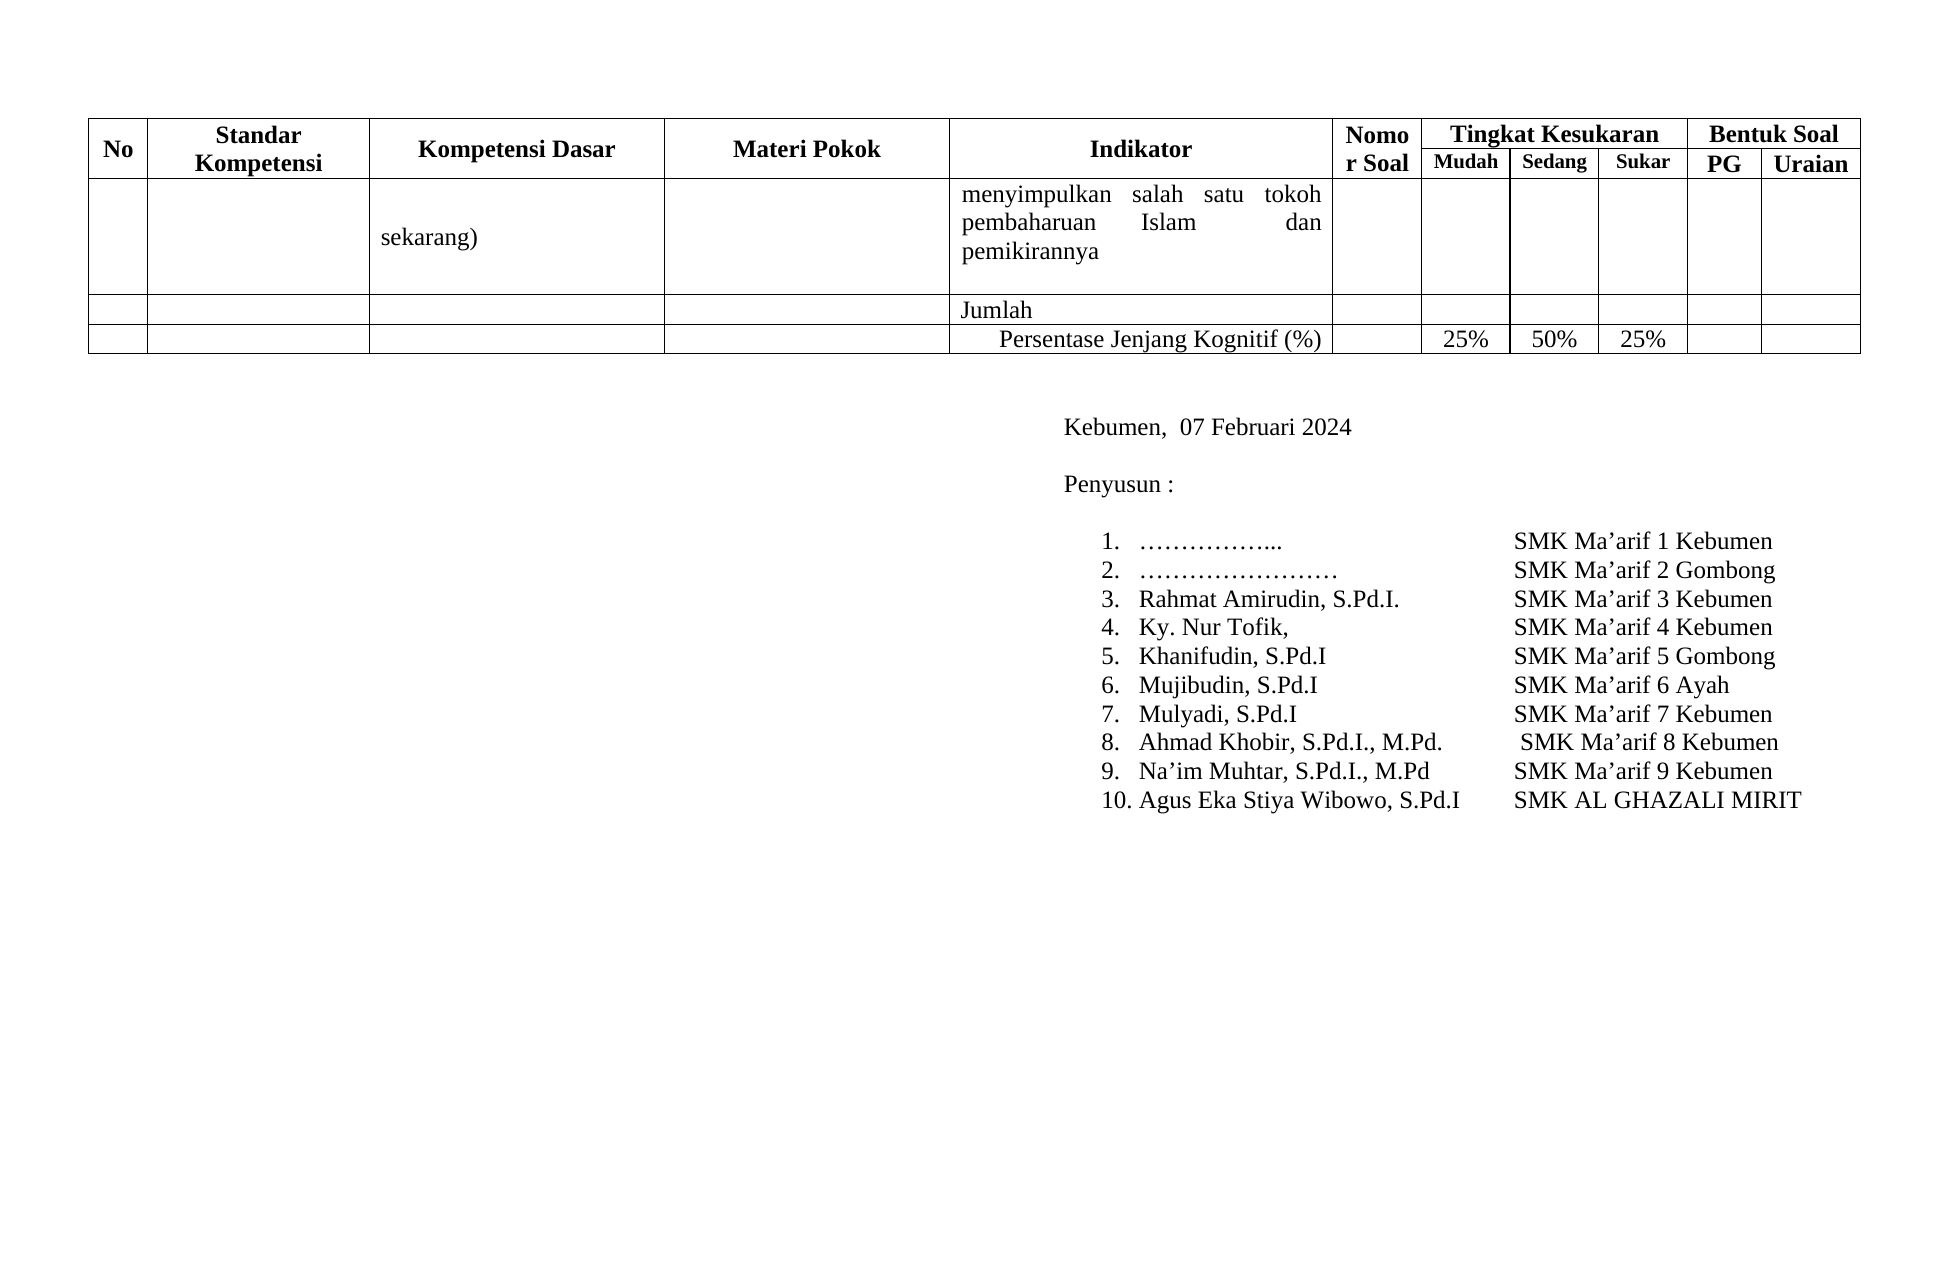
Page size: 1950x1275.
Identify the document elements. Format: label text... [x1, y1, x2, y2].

table_header Tingkat Kesukaran [1422, 119, 1687, 148]
table_cell Jumlah [950, 295, 1332, 323]
table_header Kompetensi Dasar [370, 119, 664, 178]
table_cell [1422, 179, 1509, 294]
table_cell Sukar [1599, 149, 1687, 178]
table_cell Uraian [1762, 149, 1860, 178]
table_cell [370, 179, 664, 294]
table_cell Persentase Jenjang Kognitif (%) [950, 325, 1332, 353]
list Rahmat Amirudin, S.Pd.I. SMK Ma’arif 3 Kebumen [1101, 584, 1861, 612]
table_cell [148, 295, 369, 323]
table_cell [1762, 325, 1860, 353]
table_header Nomor Soal [1333, 119, 1421, 178]
table_cell [665, 295, 949, 323]
table_cell 40 [1333, 179, 1421, 294]
table_cell Mudah [1422, 149, 1509, 178]
table_header Indikator [950, 119, 1332, 178]
table_header Standar Kompetensi [148, 119, 369, 178]
table_cell 31 [89, 179, 147, 294]
table_cell [1511, 295, 1598, 323]
list Ahmad Khobir, S.Pd.I., M.Pd. SMK Ma’arif 8 Kebumen [1101, 727, 1861, 756]
table_cell [1333, 295, 1421, 323]
table_cell [370, 295, 664, 323]
table_cell [370, 325, 664, 353]
table_cell Sedang [1511, 149, 1598, 178]
table_cell [1688, 325, 1761, 353]
list Ky. Nur Tofik, SMK Ma’arif 4 Kebumen [1101, 612, 1861, 641]
table_cell PG [1688, 149, 1761, 178]
table_cell v [1762, 179, 1860, 294]
table_cell [1688, 179, 1761, 294]
table_cell 50% [1511, 325, 1598, 353]
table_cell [950, 179, 1332, 294]
table_cell [1762, 295, 1860, 323]
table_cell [665, 179, 949, 294]
table_cell [1688, 295, 1761, 323]
table_cell [148, 179, 369, 294]
table_cell 25% [1422, 325, 1509, 353]
list …………………… SMK Ma’arif 2 Gombong [1101, 555, 1861, 584]
table_cell [1422, 295, 1509, 323]
table_cell [665, 325, 949, 353]
table_header No [89, 119, 147, 178]
table_header Materi Pokok [665, 119, 949, 178]
table_cell [1599, 179, 1687, 294]
table_cell [89, 295, 147, 323]
text Kebumen, 07 Februari 2024 [1064, 412, 1861, 441]
list Mulyadi, S.Pd.I SMK Ma’arif 7 Kebumen [1101, 699, 1861, 727]
list Mujibudin, S.Pd.I SMK Ma’arif 6 Ayah [1101, 670, 1861, 699]
table_cell [89, 325, 147, 353]
text Penyusun : [1064, 469, 1861, 498]
table_cell [1599, 295, 1687, 323]
table_cell [1511, 179, 1598, 294]
list Khanifudin, S.Pd.I SMK Ma’arif 5 Gombong [1101, 641, 1861, 670]
list Agus Eka Stiya Wibowo, S.Pd.I SMK AL GHAZALI MIRIT [1101, 785, 1861, 814]
table_header Bentuk Soal [1688, 119, 1860, 148]
table_cell 25% [1599, 325, 1687, 353]
list ……………... SMK Ma’arif 1 Kebumen [1101, 526, 1861, 555]
list Na’im Muhtar, S.Pd.I., M.Pd SMK Ma’arif 9 Kebumen [1101, 756, 1861, 785]
table_cell [148, 325, 369, 353]
table_cell [1333, 325, 1421, 353]
